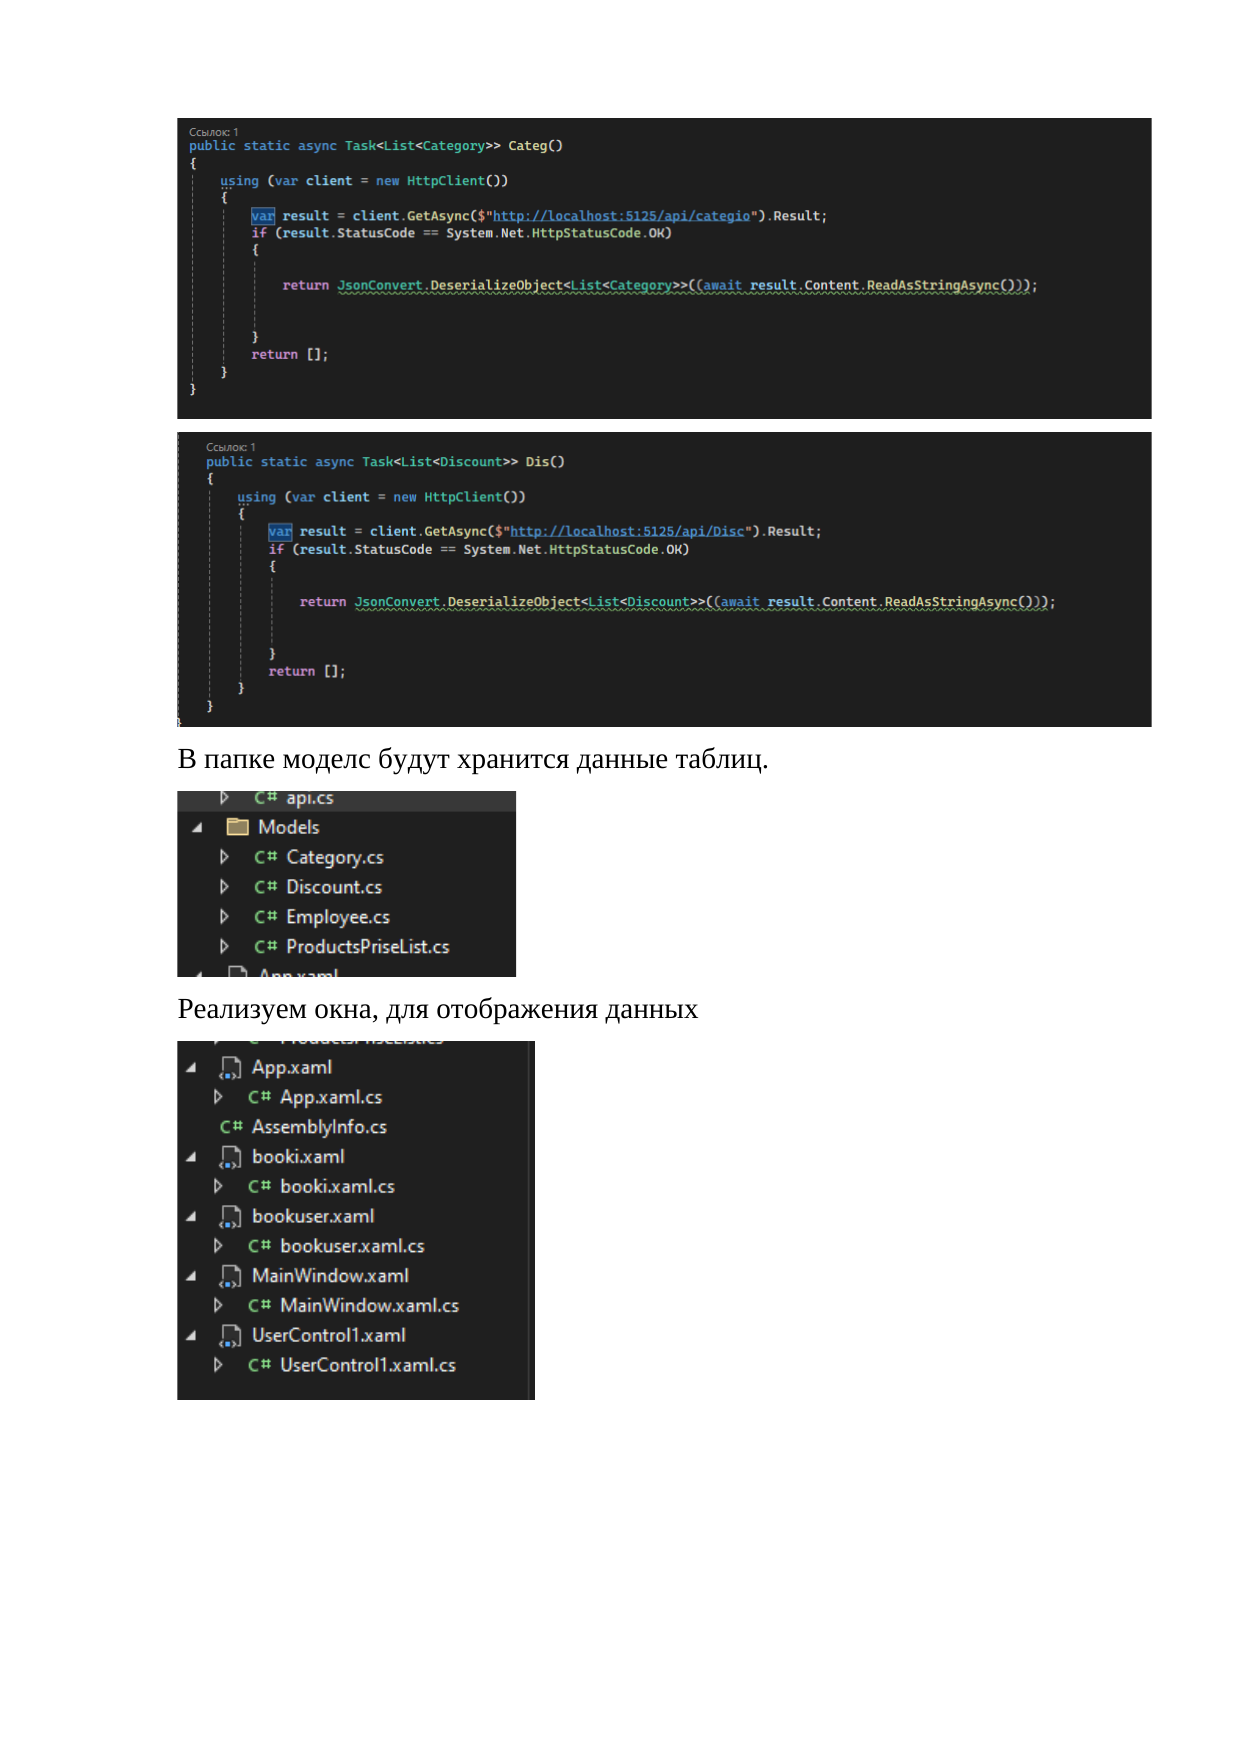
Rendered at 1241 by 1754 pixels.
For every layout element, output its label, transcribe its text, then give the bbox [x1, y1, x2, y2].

picture [177, 432, 1152, 727]
picture [177, 118, 1152, 419]
picture [177, 1041, 535, 1400]
picture [177, 791, 517, 977]
text Реализуем окна, для отображения данных [177, 991, 1152, 1024]
text В папке моделс будут хранится данные таблиц. [177, 741, 1152, 774]
